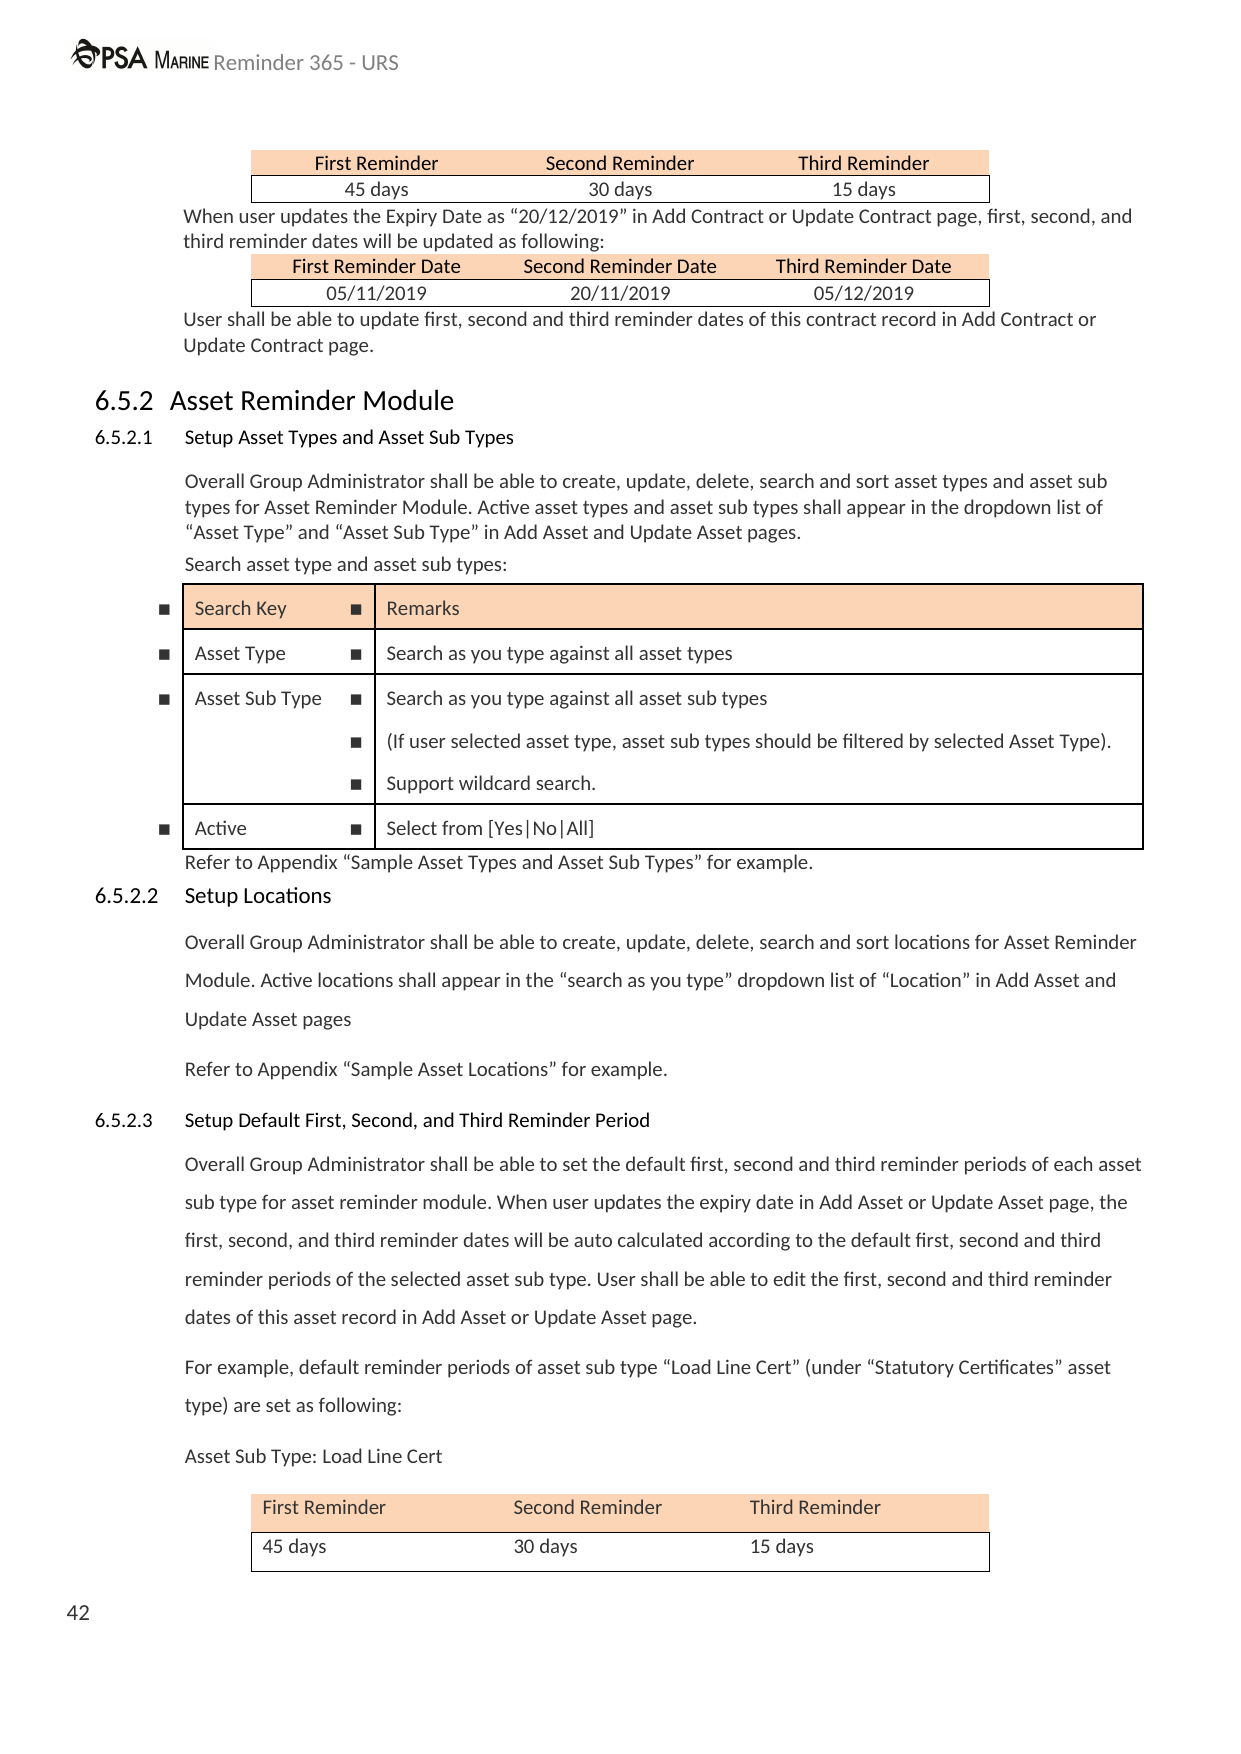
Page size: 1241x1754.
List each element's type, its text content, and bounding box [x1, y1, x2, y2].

text Overall Group Administrator shall be able to create, update, delete, search and sort locations for Asset Reminder Module. Active locations shall appear in the “search as you type” dropdown list of “Location” in Add Asset and Update Asset pages [184, 929, 1146, 1031]
table_header Third Reminder [738, 150, 989, 175]
table_header Search Key [184, 585, 374, 628]
table_cell 30 days [502, 1533, 738, 1571]
text Overall Group Administrator shall be able to create, update, delete, search and sort asset types and asset sub types for Asset Reminder Module. Active asset types and asset sub types shall appear in the dropdown list of “Asset Type” and “Asset Sub Type” in Add Asset and Update Asset pages. [184, 469, 1146, 545]
table_cell 05/11/2019 [252, 280, 502, 306]
text Search asset type and asset sub types: [184, 551, 1146, 577]
table_header Second Reminder [502, 150, 738, 175]
subtitle Setup Asset Types and Asset Sub Types [94, 424, 1146, 450]
text Asset Sub Type: Load Line Cert [184, 1443, 1146, 1469]
text Refer to Appendix “Sample Asset Types and Asset Sub Types” for example. [184, 849, 1146, 875]
table_header First Reminder [251, 1494, 502, 1532]
table_cell Search as you type against all asset sub types (If user selected asset type, asset sub types should be filtered by selected Asset Type). Support wildcard search. [376, 675, 1142, 803]
subtitle Setup Locations [94, 881, 1146, 909]
text Overall Group Administrator shall be able to set the default first, second and third reminder periods of each asset sub type for asset reminder module. When user updates the expiry date in Add Asset or Update Asset page, the first, second, and third reminder dates will be auto calculated according to the default first, second and third reminder periods of the selected asset sub type. User shall be able to edit the first, second and third reminder dates of this asset record in Add Asset or Update Asset page. [184, 1151, 1146, 1329]
table_cell 30 days [502, 176, 738, 202]
table_header First Reminder [251, 150, 502, 175]
table_header Second Reminder Date [502, 254, 738, 279]
text When user updates the Expiry Date as “20/12/2019” in Add Contract or Update Contract page, first, second, and third reminder dates will be updated as following: [183, 203, 1146, 254]
table_cell Select from [Yes|No|All] [376, 805, 1142, 847]
table_cell Search as you type against all asset types [376, 630, 1142, 672]
table_cell Active [184, 805, 374, 847]
table_header Third Reminder [738, 1494, 989, 1532]
table_cell 15 days [738, 1533, 989, 1571]
text For example, default reminder periods of asset sub type “Load Line Cert” (under “Statutory Certificates” asset type) are set as following: [184, 1354, 1146, 1418]
table_cell Asset Sub Type [184, 675, 374, 803]
text User shall be able to update first, second and third reminder dates of this contract record in Add Contract or Update Contract page. [183, 307, 1146, 357]
table_header Remarks [376, 585, 1142, 628]
table_header First Reminder Date [251, 254, 502, 279]
table_cell Asset Type [184, 630, 374, 672]
subtitle Asset Reminder Module [94, 382, 1146, 418]
table_cell 20/11/2019 [502, 280, 738, 306]
text Refer to Appendix “Sample Asset Locations” for example. [184, 1056, 1146, 1082]
table_header Second Reminder [502, 1494, 738, 1532]
subtitle Setup Default First, Second, and Third Reminder Period [94, 1107, 1146, 1132]
table_cell 05/12/2019 [738, 280, 989, 306]
table_header Third Reminder Date [738, 254, 989, 279]
picture [66, 37, 214, 71]
table_cell 45 days [252, 1533, 502, 1571]
table_cell 15 days [738, 176, 989, 202]
table_cell 45 days [252, 176, 502, 202]
